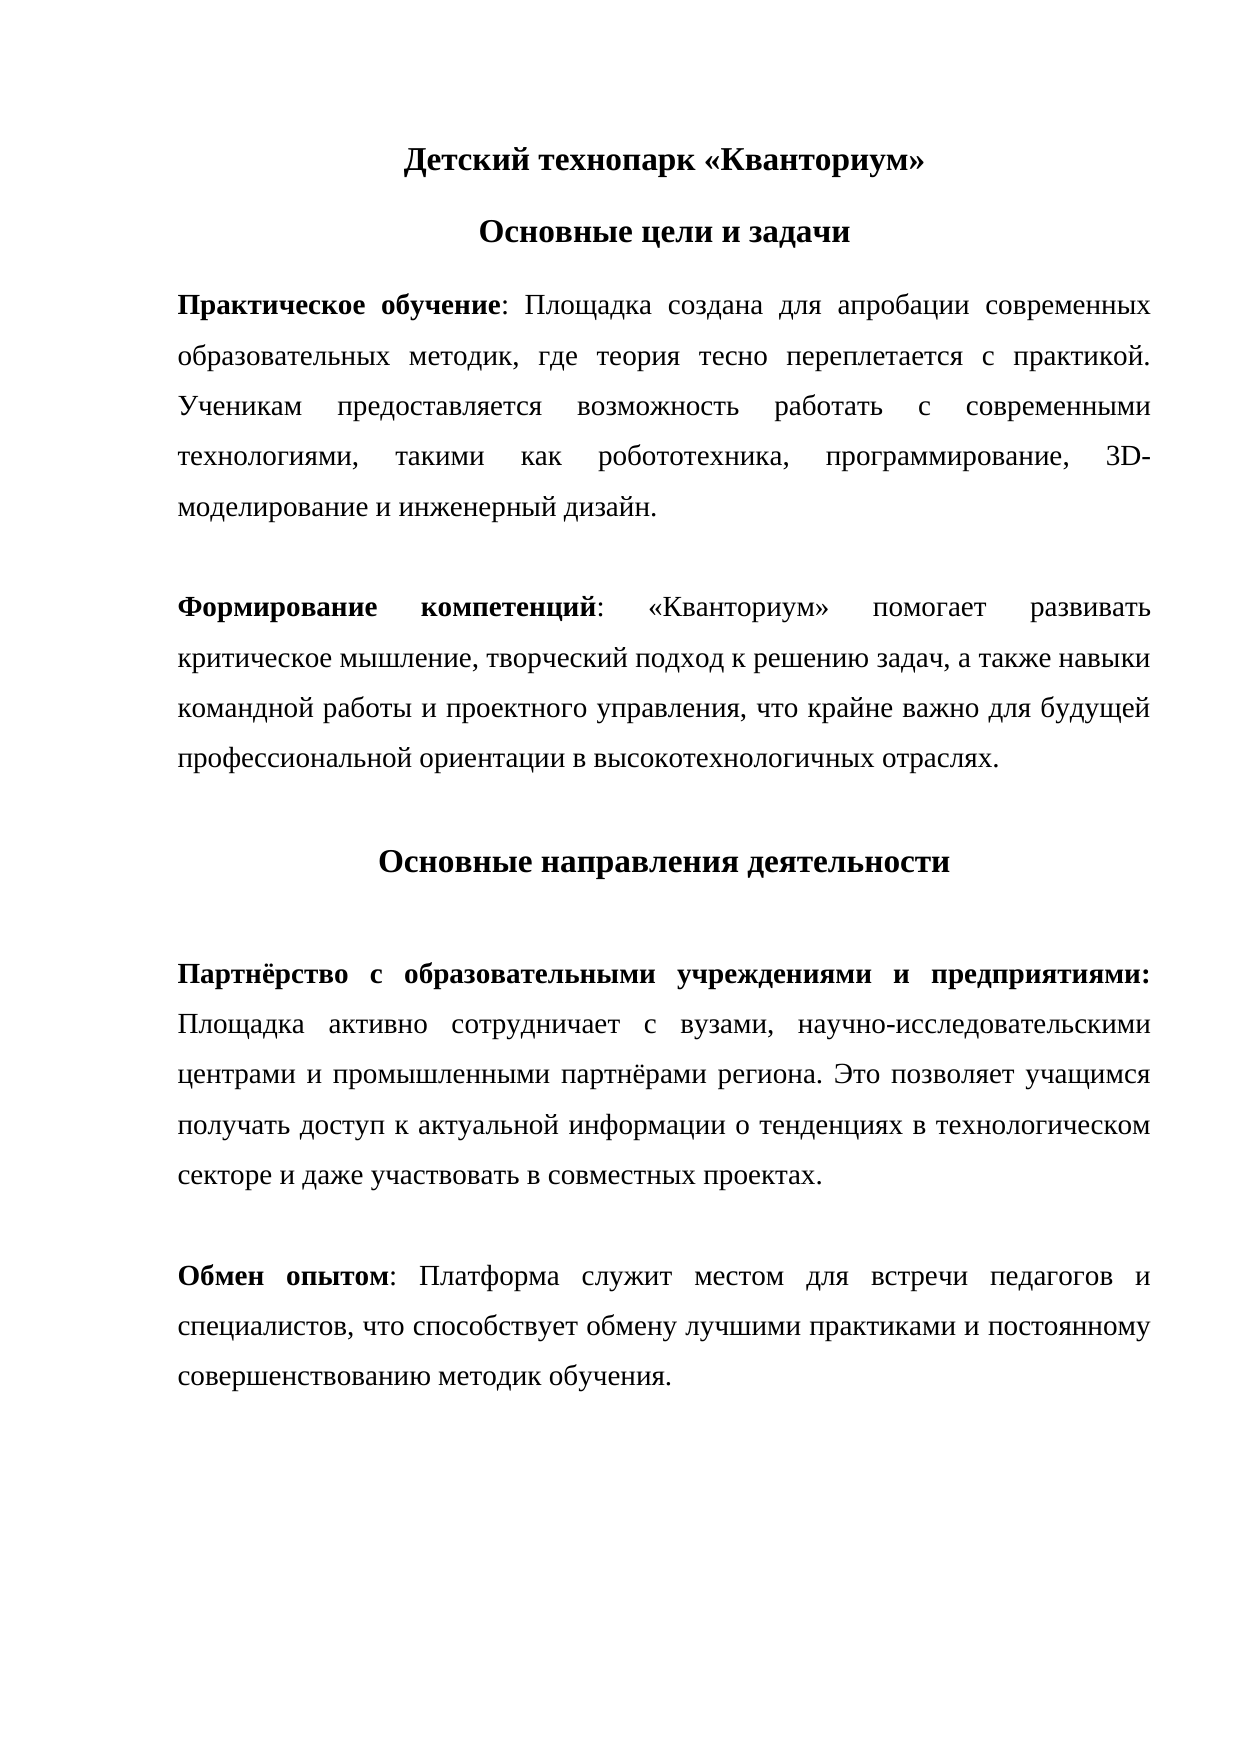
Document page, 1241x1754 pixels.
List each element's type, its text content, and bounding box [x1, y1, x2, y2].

text Формирование компетенций: «Кванториум» помогает развивать критическое мышление, творческий подход к решению задач, а также навыки командной работы и проектного управления, что крайне важно для будущей профессиональной ориентации в высокотехнологичных отраслях. [177, 589, 1152, 774]
text Практическое обучение: Площадка создана для апробации современных образовательных методик, где теория тесно переплетается с практикой. Ученикам предоставляется возможность работать с современными технологиями, такими как робототехника, программирование, 3D-моделирование и инженерный дизайн. [177, 287, 1152, 522]
text Основные цели и задачи [177, 211, 1152, 249]
subtitle Детский технопарк «Кванториум» [177, 139, 1152, 177]
text Основные направления деятельности [177, 841, 1152, 879]
text Обмен опытом: Платформа служит местом для встречи педагогов и специалистов, что способствует обмену лучшими практиками и постоянному совершенствованию методик обучения. [177, 1258, 1152, 1392]
text Партнёрство с образовательными учреждениями и предприятиями: Площадка активно сотрудничает с вузами, научно-исследовательскими центрами и промышленными партнёрами региона. Это позволяет учащимся получать доступ к актуальной информации о тенденциях в технологическом секторе и даже участвовать в совместных проектах. [177, 956, 1152, 1191]
